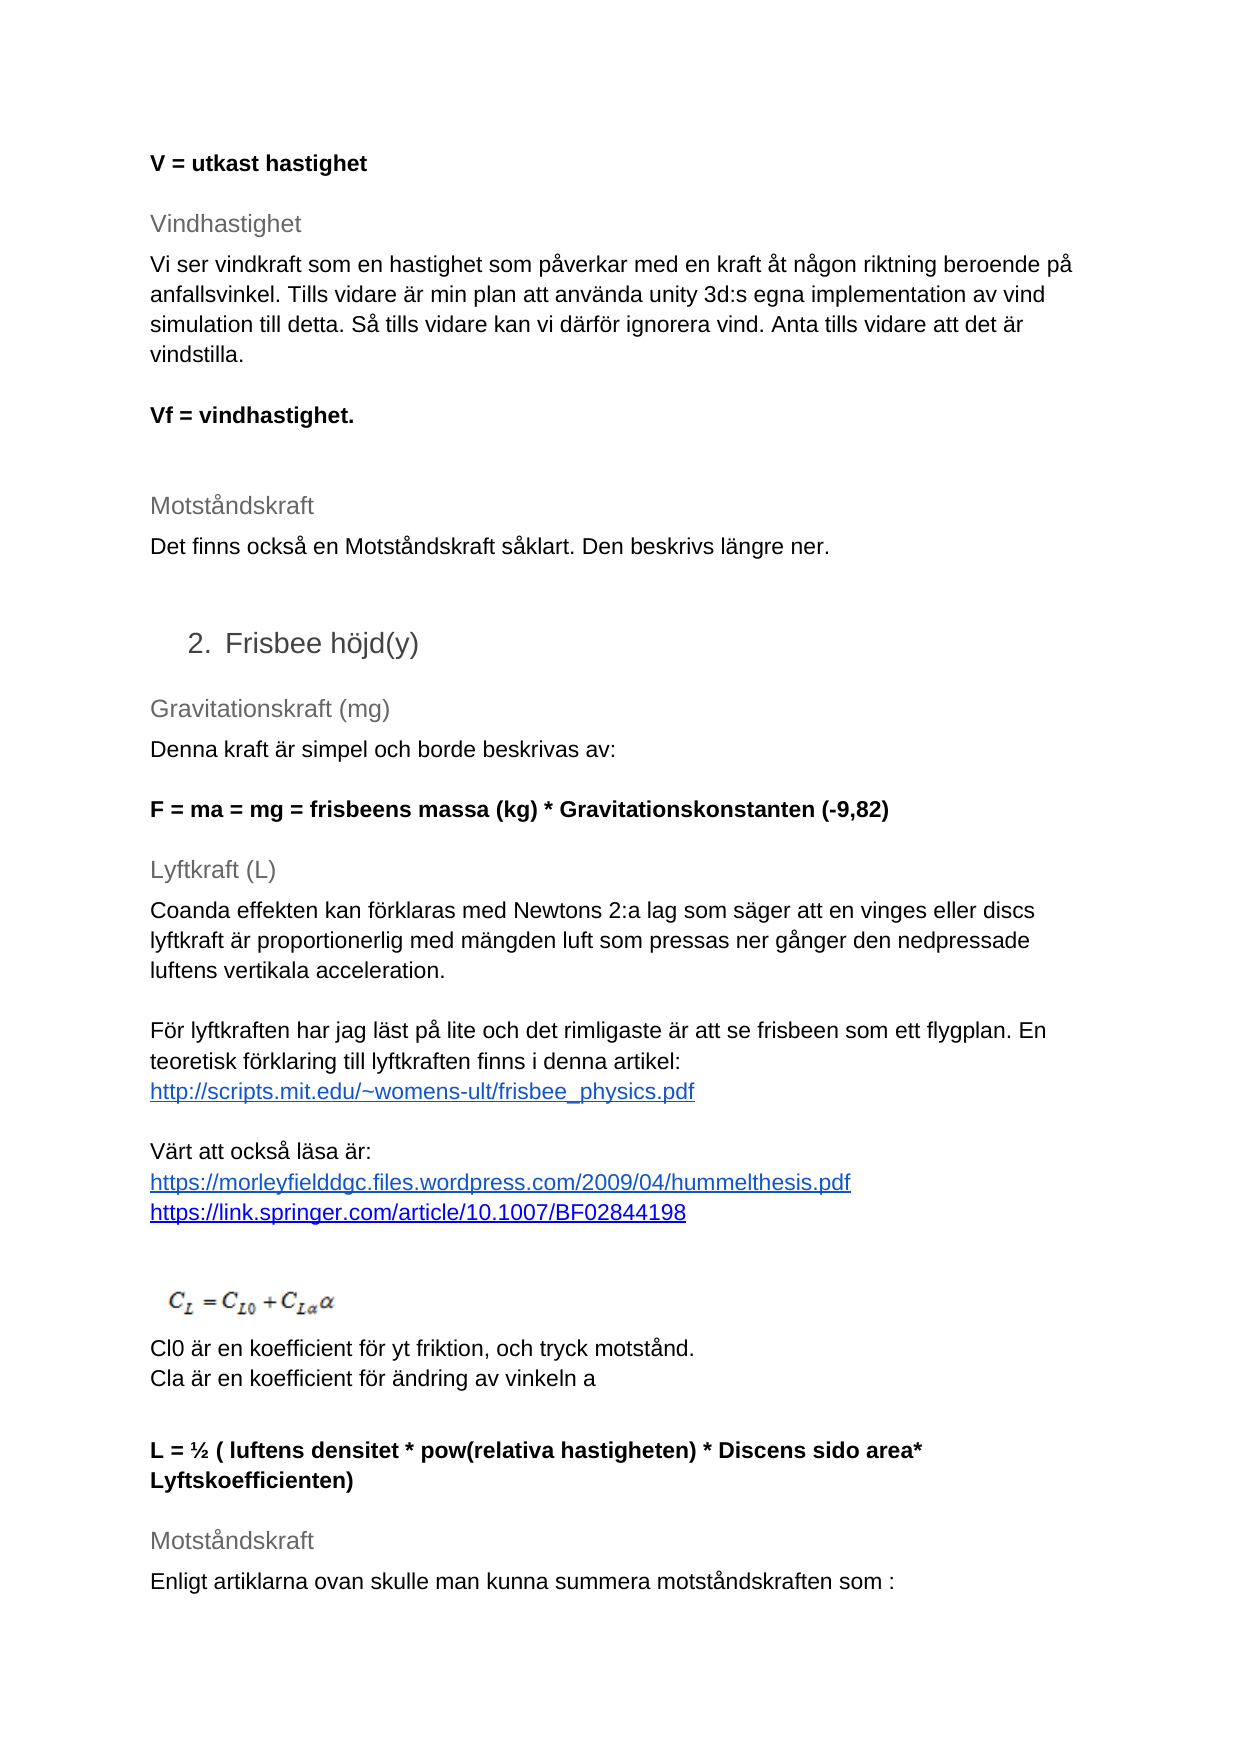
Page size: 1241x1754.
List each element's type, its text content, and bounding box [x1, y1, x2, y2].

subtitle Lyftkraft (L) [150, 855, 1090, 884]
subtitle Motståndskraft [150, 491, 1090, 520]
text Vf = vindhastighet. [150, 402, 1090, 428]
subtitle Vindhastighet [150, 209, 1090, 238]
text Enligt artiklarna ovan skulle man kunna summera motståndskraften som : [150, 1568, 1090, 1594]
text Cla är en koefficient för ändring av vinkeln a [150, 1365, 1090, 1392]
subtitle Motståndskraft [150, 1526, 1090, 1555]
text För lyftkraften har jag läst på lite och det rimligaste är att se frisbeen som ett flygplan. En teoretisk förklaring till lyftkraften finns i denna artikel: [150, 1017, 1090, 1074]
text https://morleyfielddgc.files.wordpress.com/2009/04/hummelthesis.pdf [150, 1168, 1090, 1195]
text F = ma = mg = frisbeens massa (kg) * Gravitationskonstanten (-9,82) [150, 796, 1090, 822]
text Coanda effekten kan förklaras med Newtons 2:a lag som säger att en vinges eller discs lyftkraft är proportionerlig med mängden luft som pressas ner gånger den nedpressade luftens vertikala acceleration. [150, 897, 1090, 983]
picture [150, 1270, 361, 1332]
text V = utkast hastighet [150, 150, 1090, 176]
text Värt att också läsa är: [150, 1138, 1090, 1165]
text Vi ser vindkraft som en hastighet som påverkar med en kraft åt någon riktning beroende på anfallsvinkel. Tills vidare är min plan att använda unity 3d:s egna implementation av vind simulation till detta. Så tills vidare kan vi därför ignorera vind. Anta tills vidare att det är vindstilla. [150, 251, 1090, 368]
text Denna kraft är simpel och borde beskrivas av: [150, 736, 1090, 762]
text L = ½ ( luftens densitet * pow(relativa hastigheten) * Discens sido area* Lyftskoefficienten) [150, 1437, 1090, 1493]
subtitle Frisbee höjd(y) [187, 626, 1090, 660]
text http://scripts.mit.edu/~womens-ult/frisbee_physics.pdf [150, 1078, 1090, 1104]
text https://link.springer.com/article/10.1007/BF02844198 [150, 1199, 1090, 1225]
text Cl0 är en koefficient för yt friktion, och tryck motstånd. [150, 1335, 1090, 1361]
text Det finns också en Motståndskraft såklart. Den beskrivs längre ner. [150, 533, 1090, 559]
subtitle Gravitationskraft (mg) [150, 694, 1090, 723]
